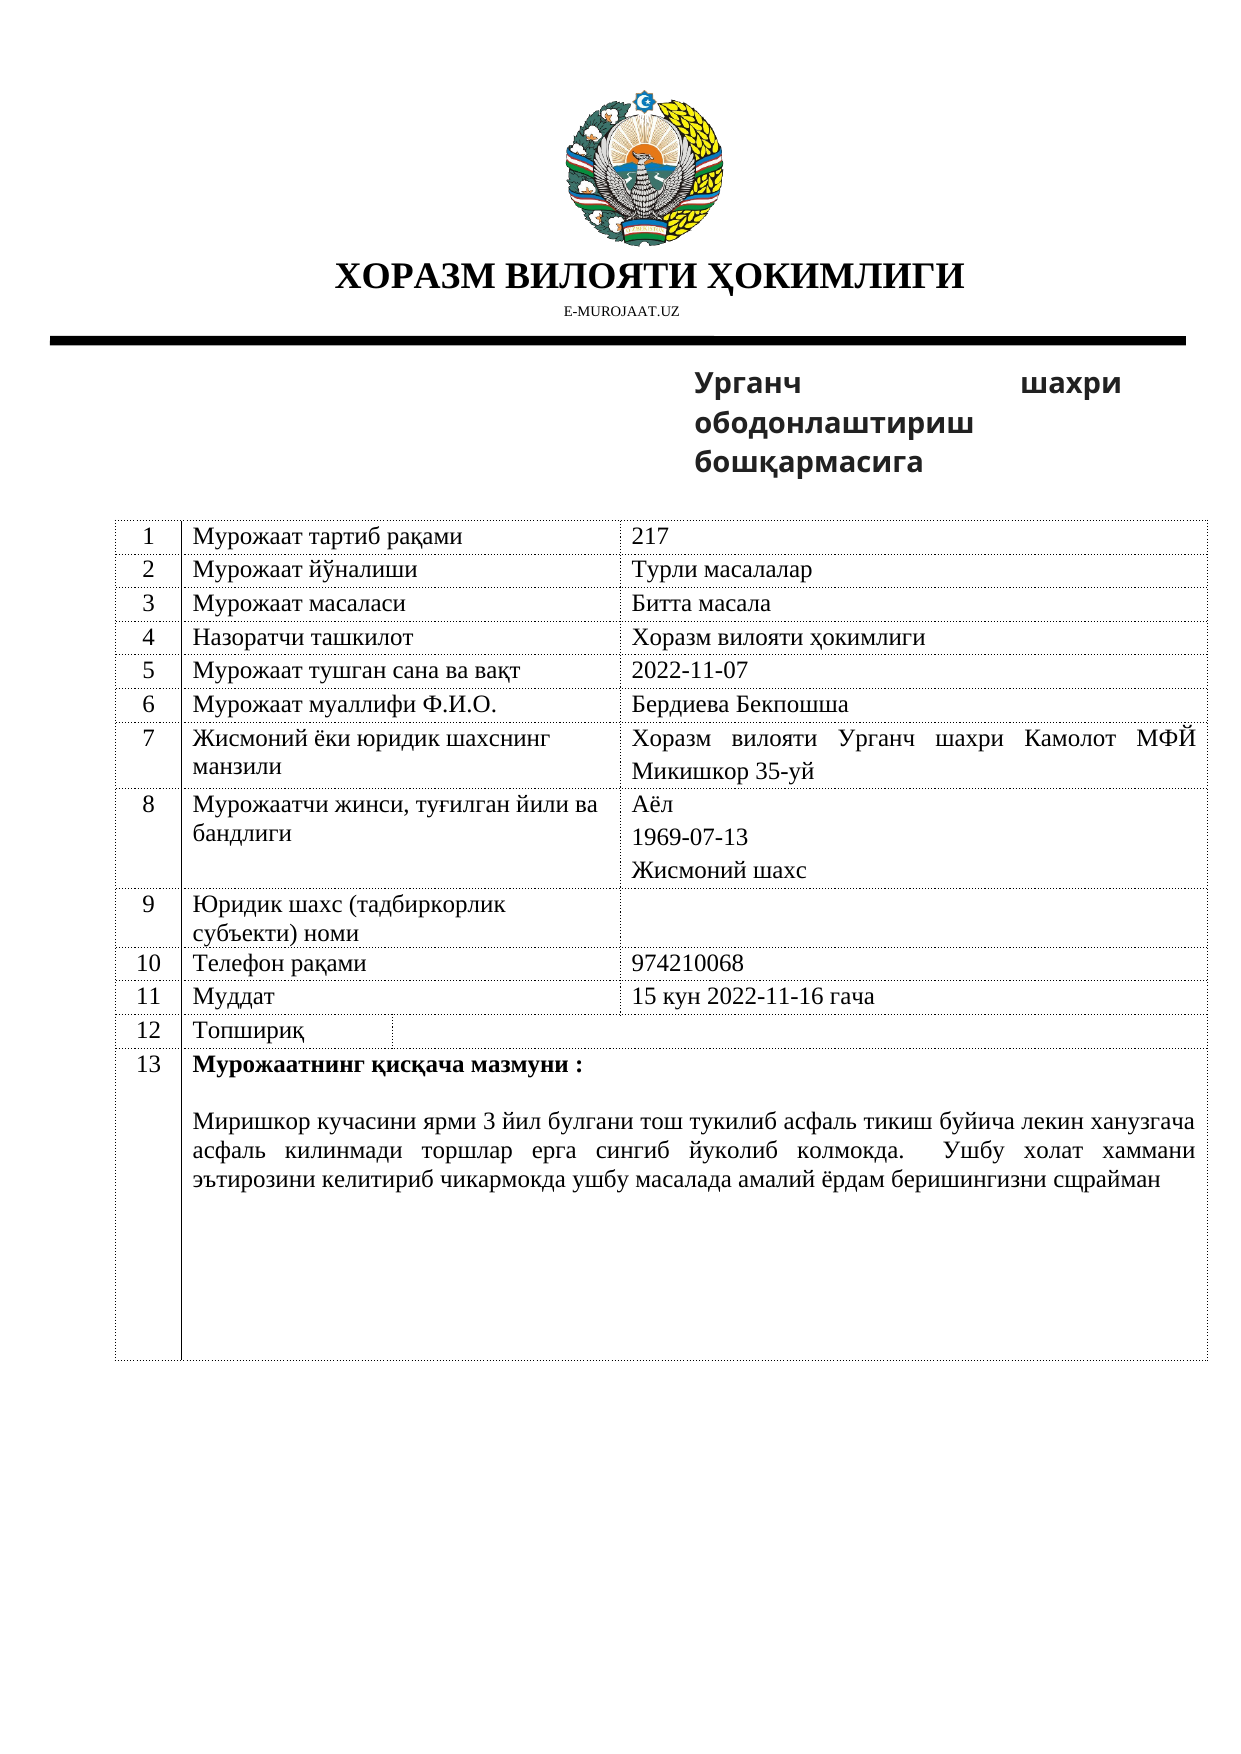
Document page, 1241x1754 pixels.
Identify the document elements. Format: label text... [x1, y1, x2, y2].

table_cell Битта масала [620, 587, 1208, 621]
table_cell 2022-11-07 [620, 654, 1208, 688]
table_cell 15 кун 2022-11-16 гача [620, 980, 1208, 1014]
table_cell 3 [115, 587, 181, 621]
table_cell 974210068 [620, 947, 1208, 980]
table_cell Топшириқ [182, 1014, 392, 1048]
table_cell Мурожаатчи жинси, туғилган йили ва бандлиги [182, 788, 620, 888]
table_header 217 [620, 520, 1208, 553]
table_cell Мурожаат йўналиши [182, 554, 620, 587]
table_cell Мурожаат тушган сана ва вақт [182, 654, 620, 688]
table_cell 2 [115, 554, 181, 587]
table_cell 7 [115, 722, 181, 788]
table_cell 5 [115, 654, 181, 688]
table_cell Мурожаат масаласи [182, 587, 620, 621]
table_cell 13 [115, 1048, 181, 1360]
table_header 1 [115, 520, 181, 553]
table_cell Мурожаатнинг қисқача мазмуни : Миришкор кучасини ярми 3 йил булгани тош тукилиб асфаль тикиш буйича лекин ханузгача асфаль килинмади торшлар ерга сингиб йуколиб колмокда. Ушбу холат хаммани эътирозини келитириб чикармокда ушбу масалада амалий ёрдам беришингизни сщрайман [182, 1048, 1208, 1360]
table_cell Юридик шахс (тадбиркорлик субъекти) номи [182, 888, 620, 947]
table_cell 10 [115, 947, 181, 980]
table_cell 8 [115, 788, 181, 888]
table_cell Аёл 1969-07-13 Жисмоний шахс [620, 788, 1208, 888]
table_cell 4 [115, 621, 181, 654]
table_cell 12 [115, 1014, 181, 1048]
table_cell Муддат [182, 980, 620, 1014]
table_cell Турли масалалар [620, 554, 1208, 587]
table_cell Бердиева Бекпошша [620, 688, 1208, 722]
table_cell Жисмоний ёки юридик шахснинг манзили [182, 722, 620, 788]
table_cell [392, 1014, 1208, 1048]
table_cell Назоратчи ташкилот [182, 621, 620, 654]
table_cell Телефон рақами [182, 947, 620, 980]
table_cell 11 [115, 980, 181, 1014]
table_cell Хоразм вилояти ҳокимлиги [620, 621, 1208, 654]
text Урганч шахри ободонлаштириш бошқармасига [694, 362, 1122, 481]
table_cell Хоразм вилояти Урганч шахри Камолот МФЙ Микишкор 35-уй [620, 722, 1208, 788]
picture [562, 88, 725, 248]
table_cell 6 [115, 688, 181, 722]
table_header Мурожаат тартиб рақами [182, 520, 620, 553]
text ХОРАЗМ ВИЛОЯТИ ҲОКИМЛИГИ [177, 89, 1122, 297]
table_cell 9 [115, 888, 181, 947]
text E-MUROJAAT.UZ [121, 303, 1122, 320]
table_cell Мурожаат муаллифи Ф.И.О. [182, 688, 620, 722]
table_cell [620, 888, 1208, 947]
